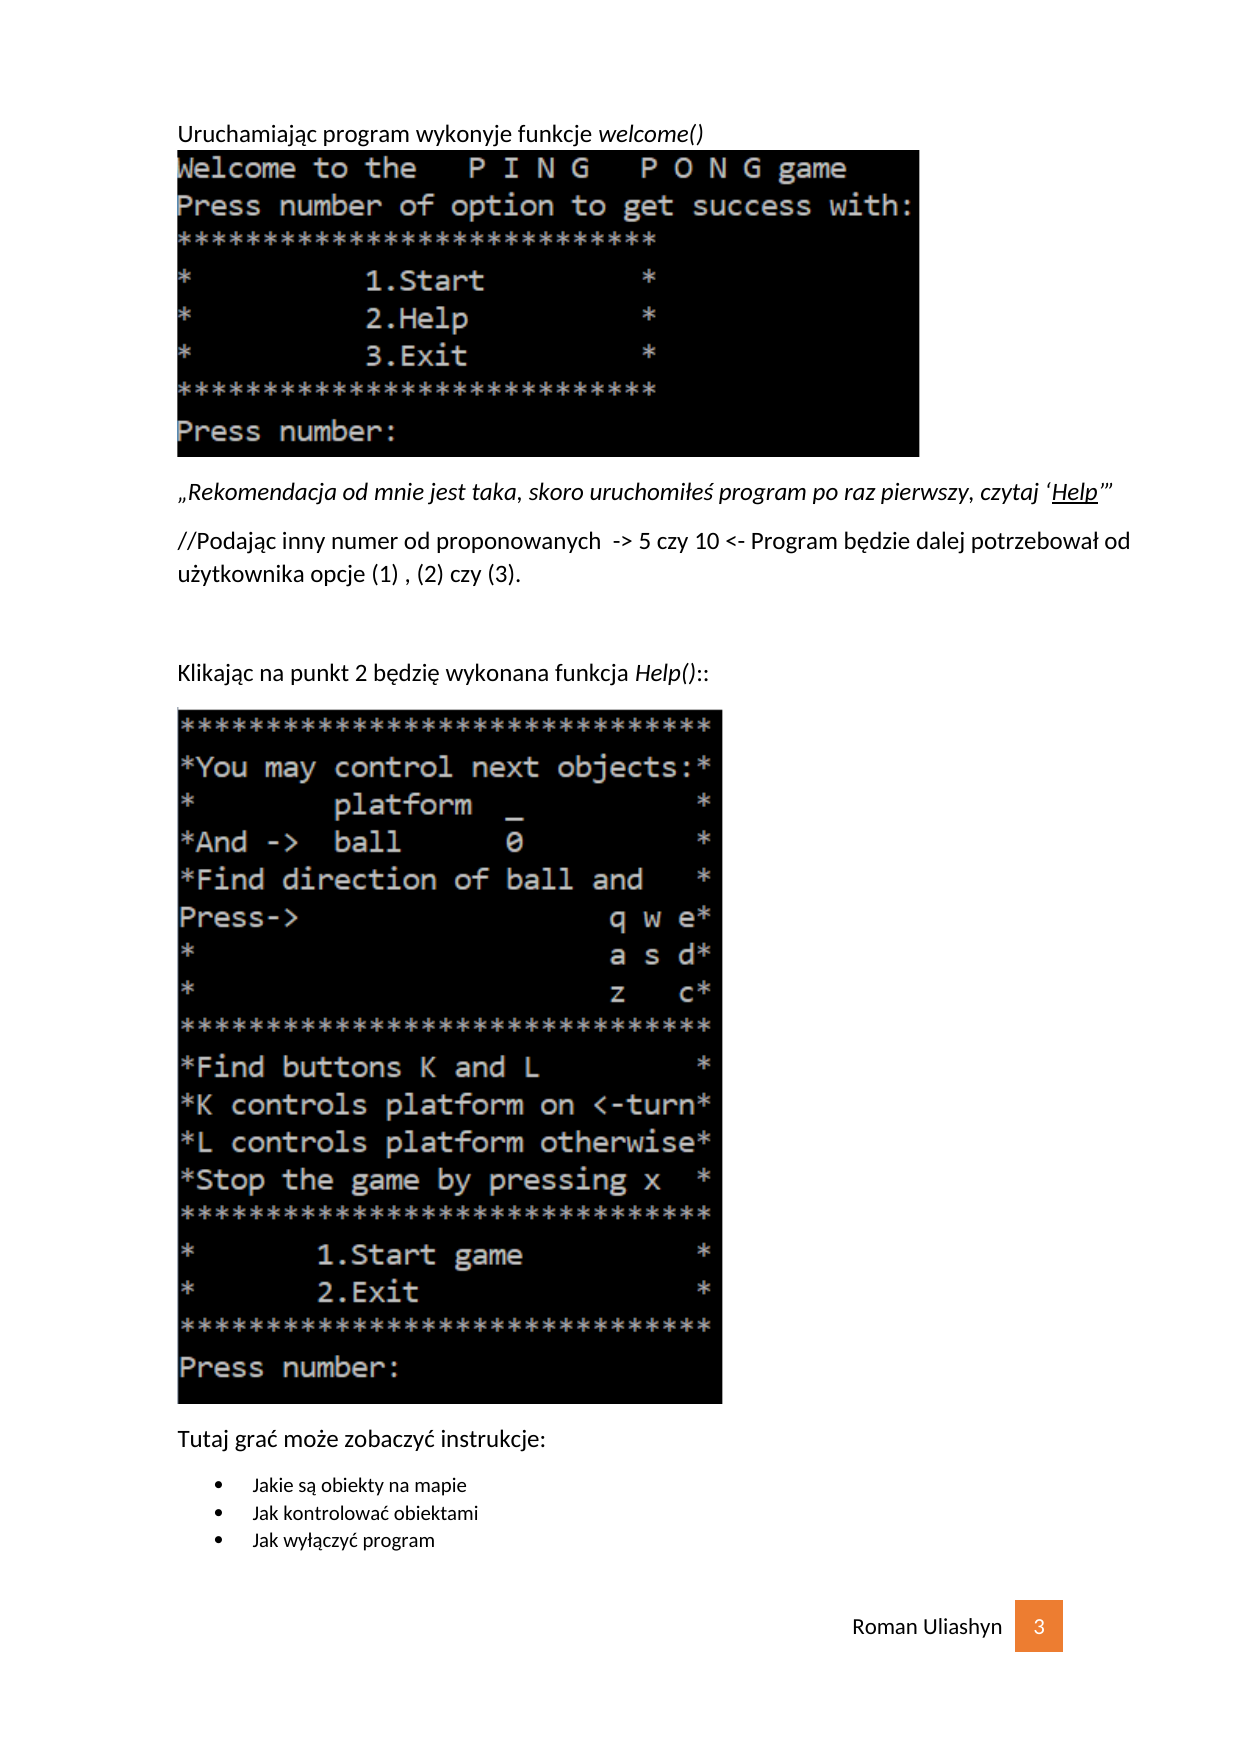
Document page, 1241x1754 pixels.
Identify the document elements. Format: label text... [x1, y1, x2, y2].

text Klikając na punkt 2 będzię wykonana funkcja Help():: [177, 658, 1152, 688]
text //Podając inny numer od proponowanych -> 5 czy 10 <- Program będzie dalej potrzebował od użytkownika opcje (1) , (2) czy (3). [177, 526, 1152, 589]
list Jakie są obiekty na mapie [215, 1472, 1152, 1498]
list Jak kontrolować obiektami [215, 1500, 1152, 1525]
text „Rekomendacja od mnie jest taka, skoro uruchomiłeś program po raz pierwszy, czytaj ‘Help’” [177, 476, 1152, 506]
picture [177, 707, 723, 1404]
picture [177, 150, 920, 457]
list Jak wyłączyć program [215, 1527, 1152, 1553]
text Tutaj grać może zobaczyć instrukcje: [177, 1423, 1152, 1453]
